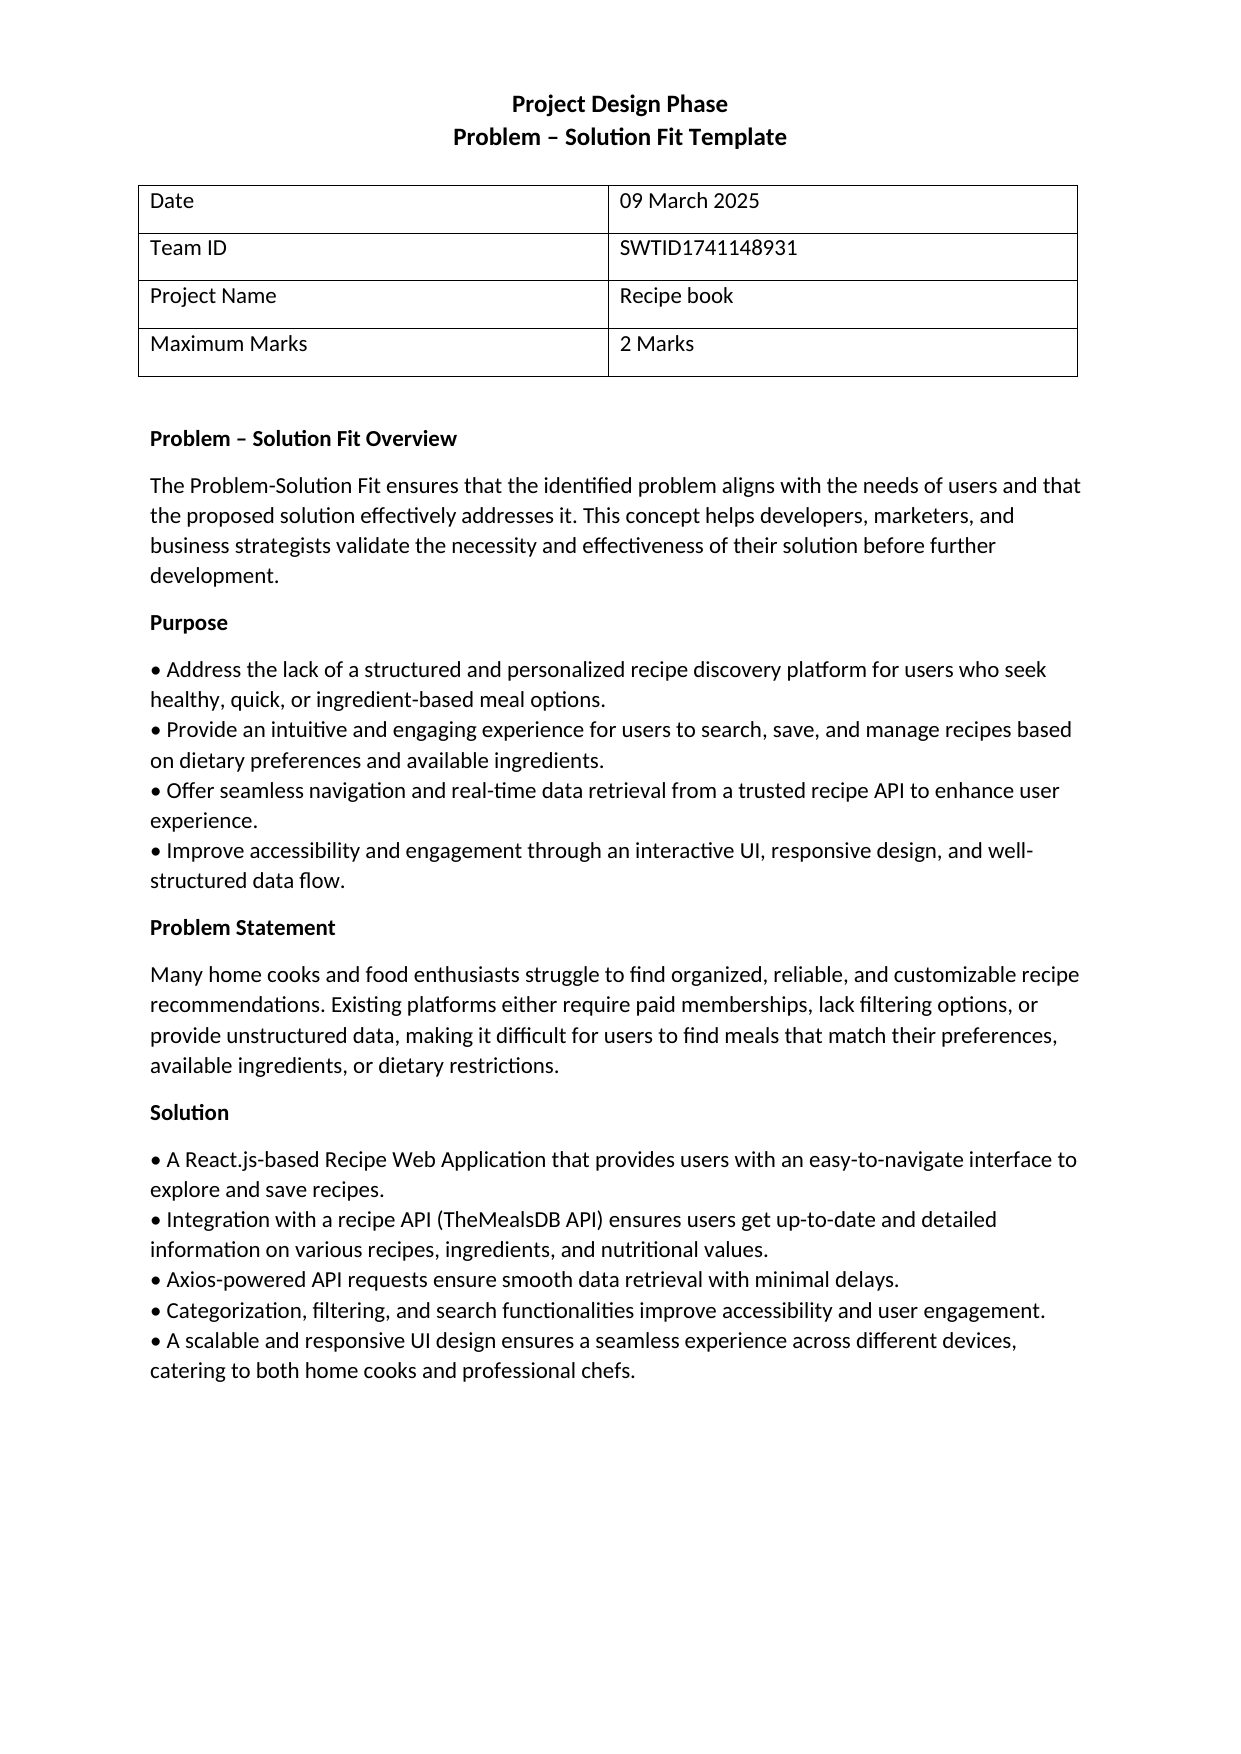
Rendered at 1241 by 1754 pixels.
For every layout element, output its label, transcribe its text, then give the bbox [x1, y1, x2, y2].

table_cell Project Name [139, 281, 608, 328]
text • A React.js-based Recipe Web Application that provides users with an easy-to-navigate interface to explore and save recipes. • Integration with a recipe API (TheMealsDB API) ensures users get up-to-date and detailed information on various recipes, ingredients, and nutritional values. • Axios-powered API requests ensure smooth data retrieval with minimal delays. • Categorization, filtering, and search functionalities improve accessibility and user engagement. • A scalable and responsive UI design ensures a seamless experience across different devices, catering to both home cooks and professional chefs. [150, 1145, 1090, 1384]
table_header Date [139, 186, 608, 232]
text Problem – Solution Fit Template [150, 122, 1090, 152]
table_header 09 March 2025 [609, 186, 1077, 232]
text Project Design Phase [150, 89, 1090, 119]
table_cell 2 Marks [609, 329, 1077, 376]
text Many home cooks and food enthusiasts struggle to find organized, reliable, and customizable recipe recommendations. Existing platforms either require paid memberships, lack filtering options, or provide unstructured data, making it difficult for users to find meals that match their preferences, available ingredients, or dietary restrictions. [150, 960, 1090, 1079]
text Problem Statement [150, 913, 1090, 941]
text • Address the lack of a structured and personalized recipe discovery platform for users who seek healthy, quick, or ingredient-based meal options. • Provide an intuitive and engaging experience for users to search, save, and manage recipes based on dietary preferences and available ingredients. • Offer seamless navigation and real-time data retrieval from a trusted recipe API to enhance user experience. • Improve accessibility and engagement through an interactive UI, responsive design, and well-structured data flow. [150, 655, 1090, 894]
table_cell Maximum Marks [139, 329, 608, 376]
table_cell Team ID [139, 234, 608, 280]
text Problem – Solution Fit Overview [150, 424, 1090, 452]
text The Problem-Solution Fit ensures that the identified problem aligns with the needs of users and that the proposed solution effectively addresses it. This concept helps developers, marketers, and business strategists validate the necessity and effectiveness of their solution before further development. [150, 471, 1090, 589]
text Solution [150, 1098, 1090, 1126]
table_cell SWTID1741148931 [609, 234, 1077, 280]
table_cell Recipe book [609, 281, 1077, 328]
text Purpose [150, 608, 1090, 636]
